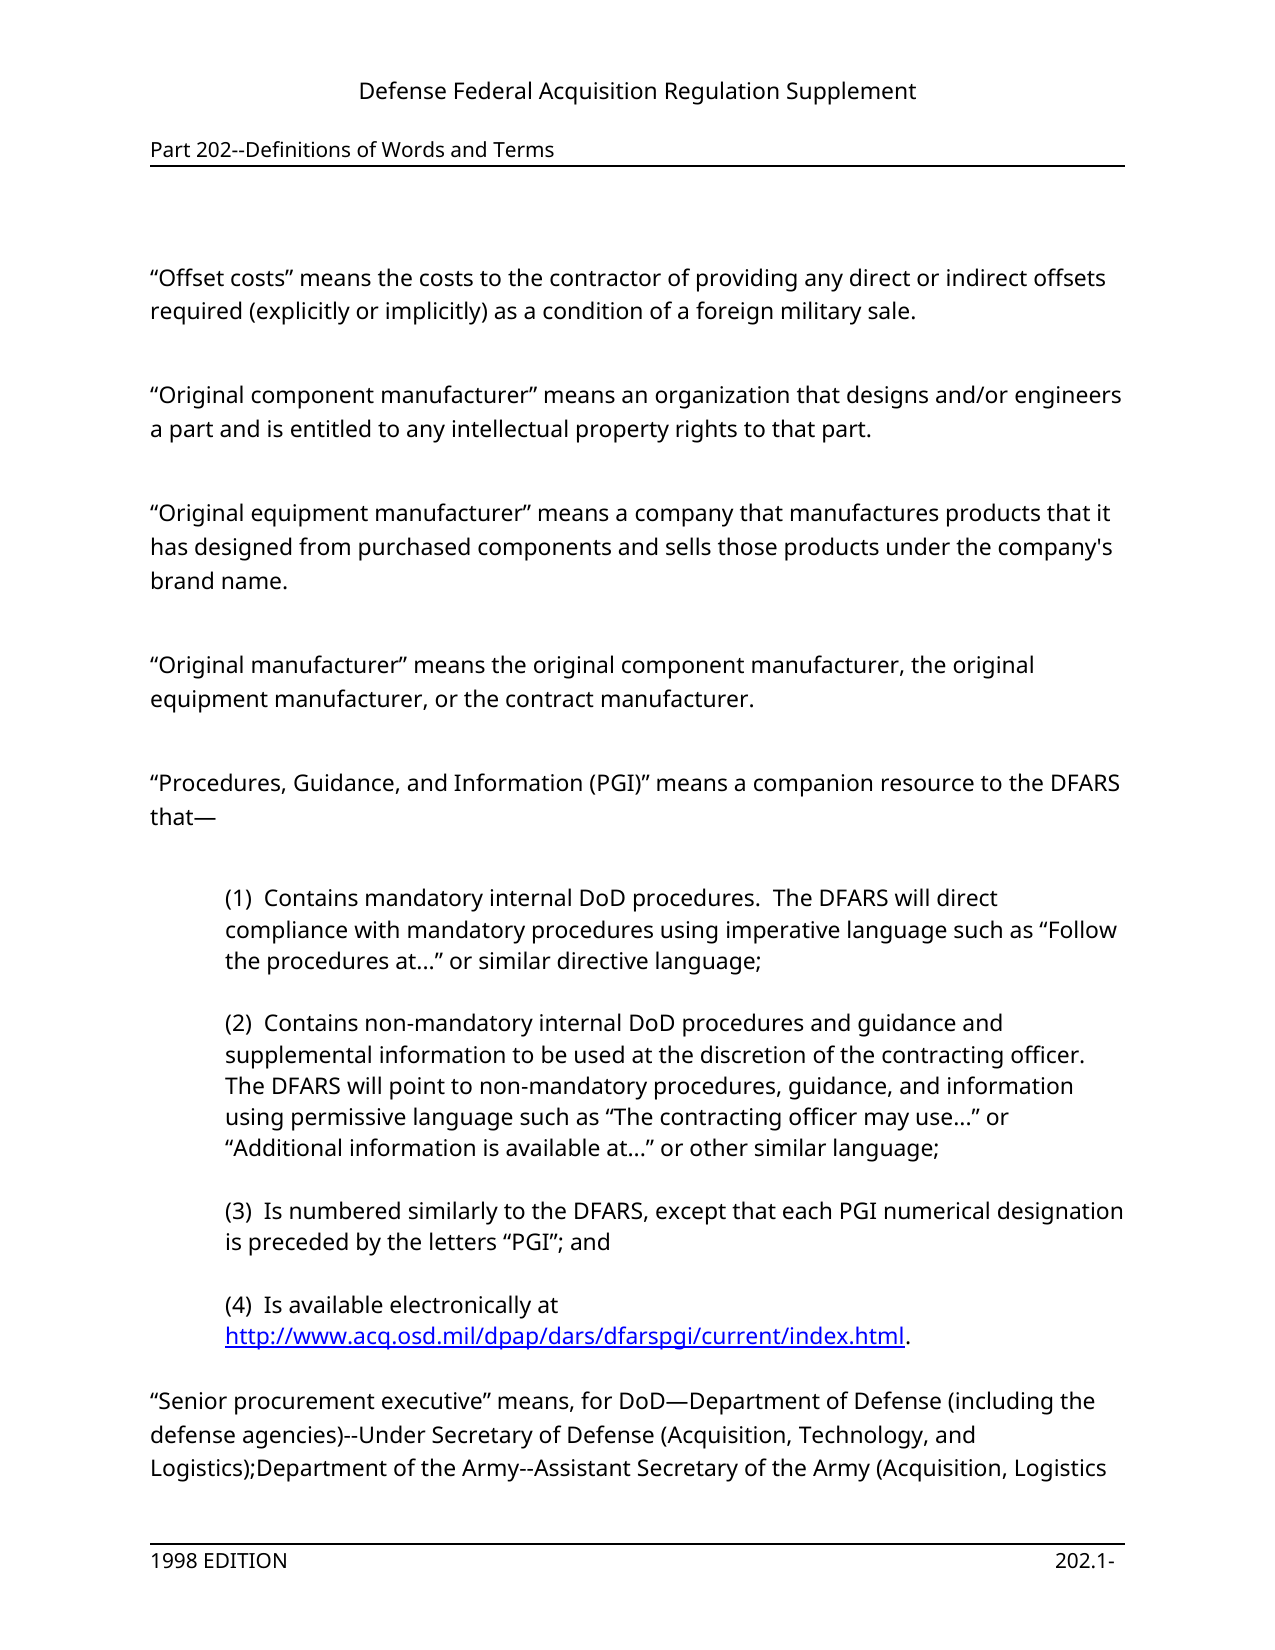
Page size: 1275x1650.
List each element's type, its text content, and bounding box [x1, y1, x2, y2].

list (3) Is numbered similarly to the DFARS, except that each PGI numerical designation is preceded by the letters “PGI”; and [187, 1164, 1125, 1257]
text “Procedures, Guidance, and Information (PGI)” means a companion resource to the DFARS that— [150, 733, 1125, 832]
text “Original equipment manufacturer” means a company that manufactures products that it has designed from purchased components and sells those products under the company's brand name. [150, 464, 1125, 596]
text “Original component manufacturer” means an organization that designs and/or engineers a part and is entitled to any intellectual property rights to that part. [150, 346, 1125, 444]
list (1) Contains mandatory internal DoD procedures. The DFARS will direct compliance with mandatory procedures using imperative language such as “Follow the procedures at...” or similar directive language; [187, 851, 1125, 976]
text “Offset costs” means the costs to the contractor of providing any direct or indirect offsets required (explicitly or implicitly) as a condition of a foreign military sale. [150, 228, 1125, 327]
list (4) Is available electronically at http://www.acq.osd.mil/dpap/dars/dfarspgi/current/index.html. [187, 1257, 1125, 1351]
text “Original manufacturer” means the original component manufacturer, the original equipment manufacturer, or the contract manufacturer. [150, 615, 1125, 714]
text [150, 1351, 1125, 1484]
list (2) Contains non-mandatory internal DoD procedures and guidance and supplemental information to be used at the discretion of the contracting officer. The DFARS will point to non-mandatory procedures, guidance, and information using permissive language such as “The contracting officer may use...” or “Additional information is available at...” or other similar language; [187, 976, 1125, 1164]
